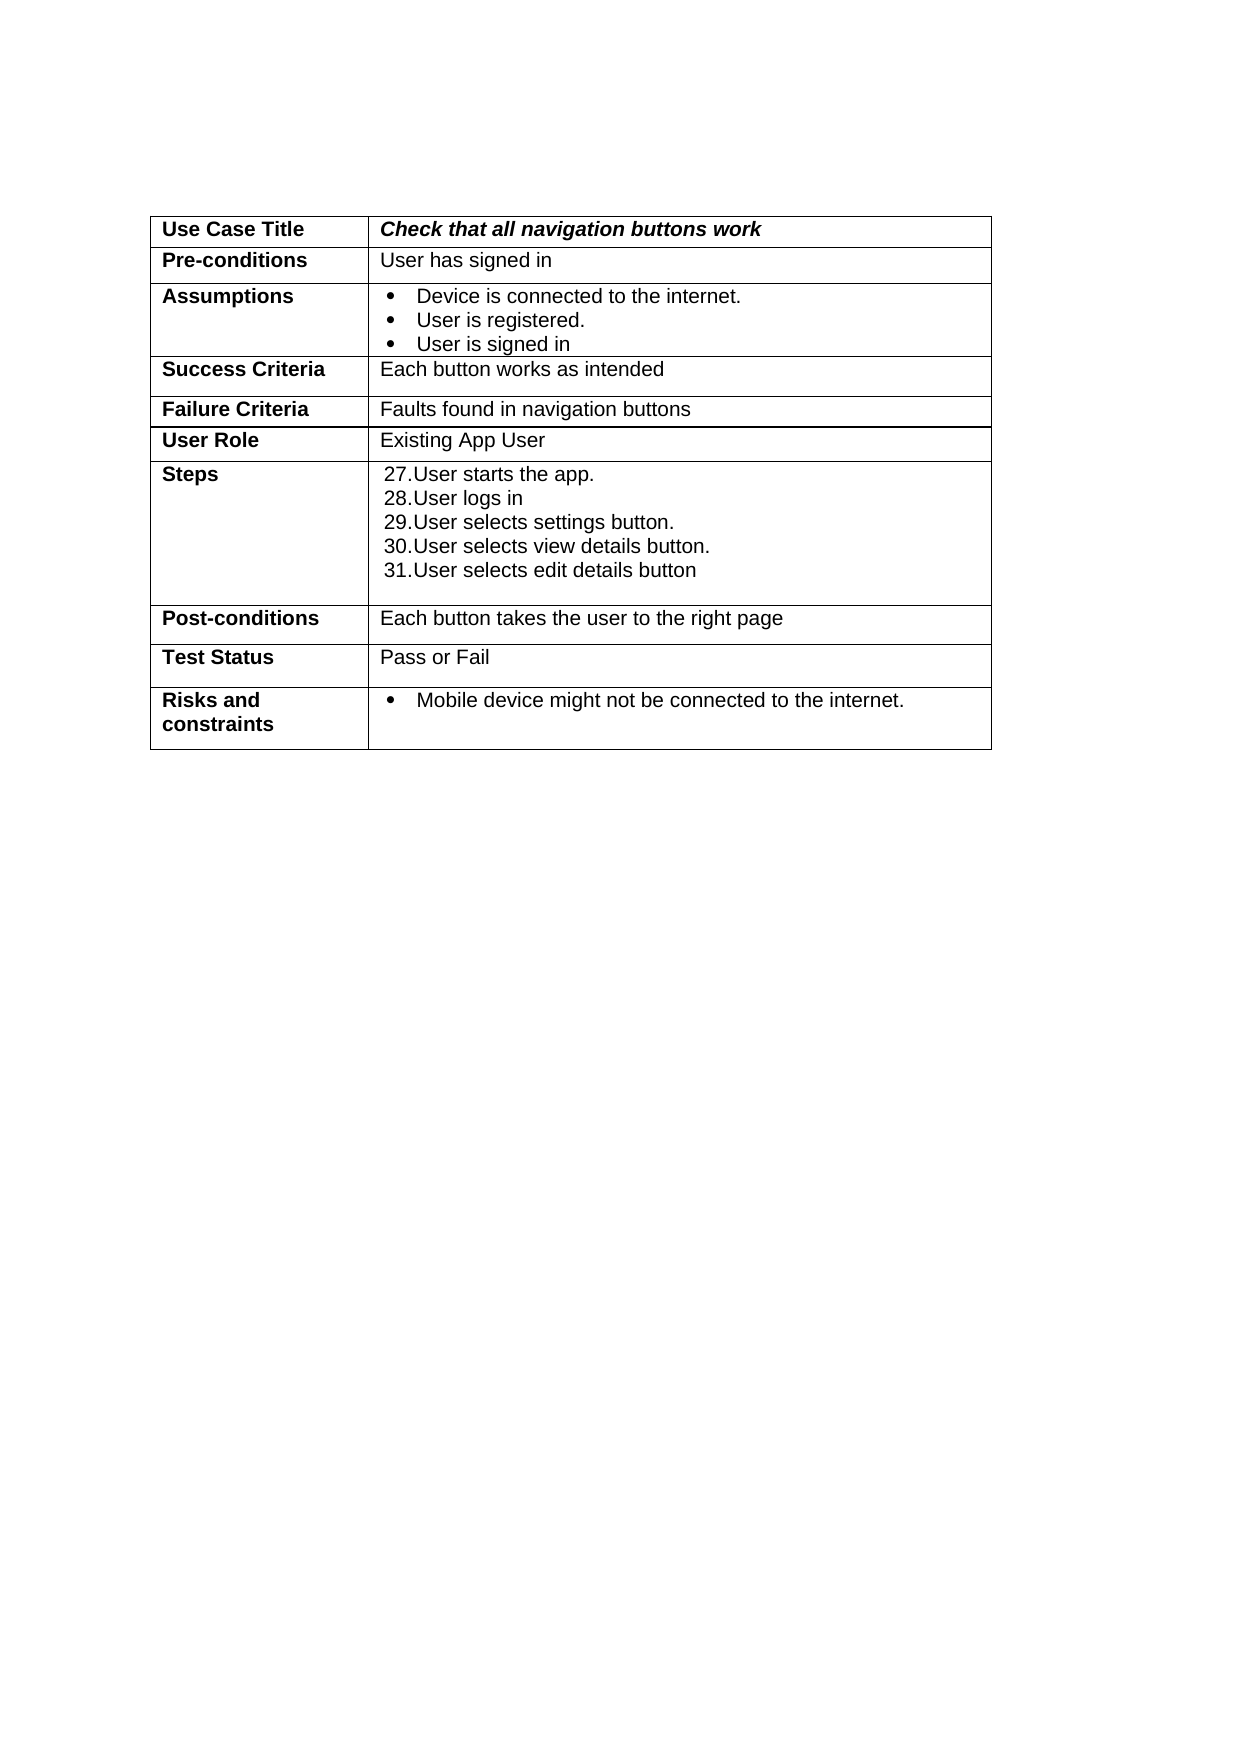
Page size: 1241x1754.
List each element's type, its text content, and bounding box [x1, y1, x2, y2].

table_cell Each button takes the user to the right page [369, 606, 991, 643]
table_cell Success Criteria [151, 357, 368, 396]
table_cell Mobile device might not be connected to the internet. [369, 688, 991, 748]
table_cell Risks and constraints [151, 688, 368, 748]
table_cell Post-conditions [151, 606, 368, 643]
table_header Check that all navigation buttons work [369, 217, 991, 247]
table_cell Each button works as intended [369, 357, 991, 396]
table_cell Pass or Fail [369, 645, 991, 687]
table_cell User has signed in [369, 248, 991, 283]
table_cell Existing App User [369, 428, 991, 461]
table_cell Faults found in navigation buttons [369, 397, 991, 426]
table_cell Assumptions [151, 284, 368, 356]
table_cell Failure Criteria [151, 397, 368, 426]
table_cell User starts the app. User logs in User selects settings button. User selects view details button. User selects edit details button [369, 462, 991, 605]
table_cell Pre-conditions [151, 248, 368, 283]
table_header Use Case Title [151, 217, 368, 247]
table_cell User Role [151, 428, 368, 461]
table_cell Test Status [151, 645, 368, 687]
table_cell Device is connected to the internet. User is registered. User is signed in [369, 284, 991, 356]
table_cell Steps [151, 462, 368, 605]
